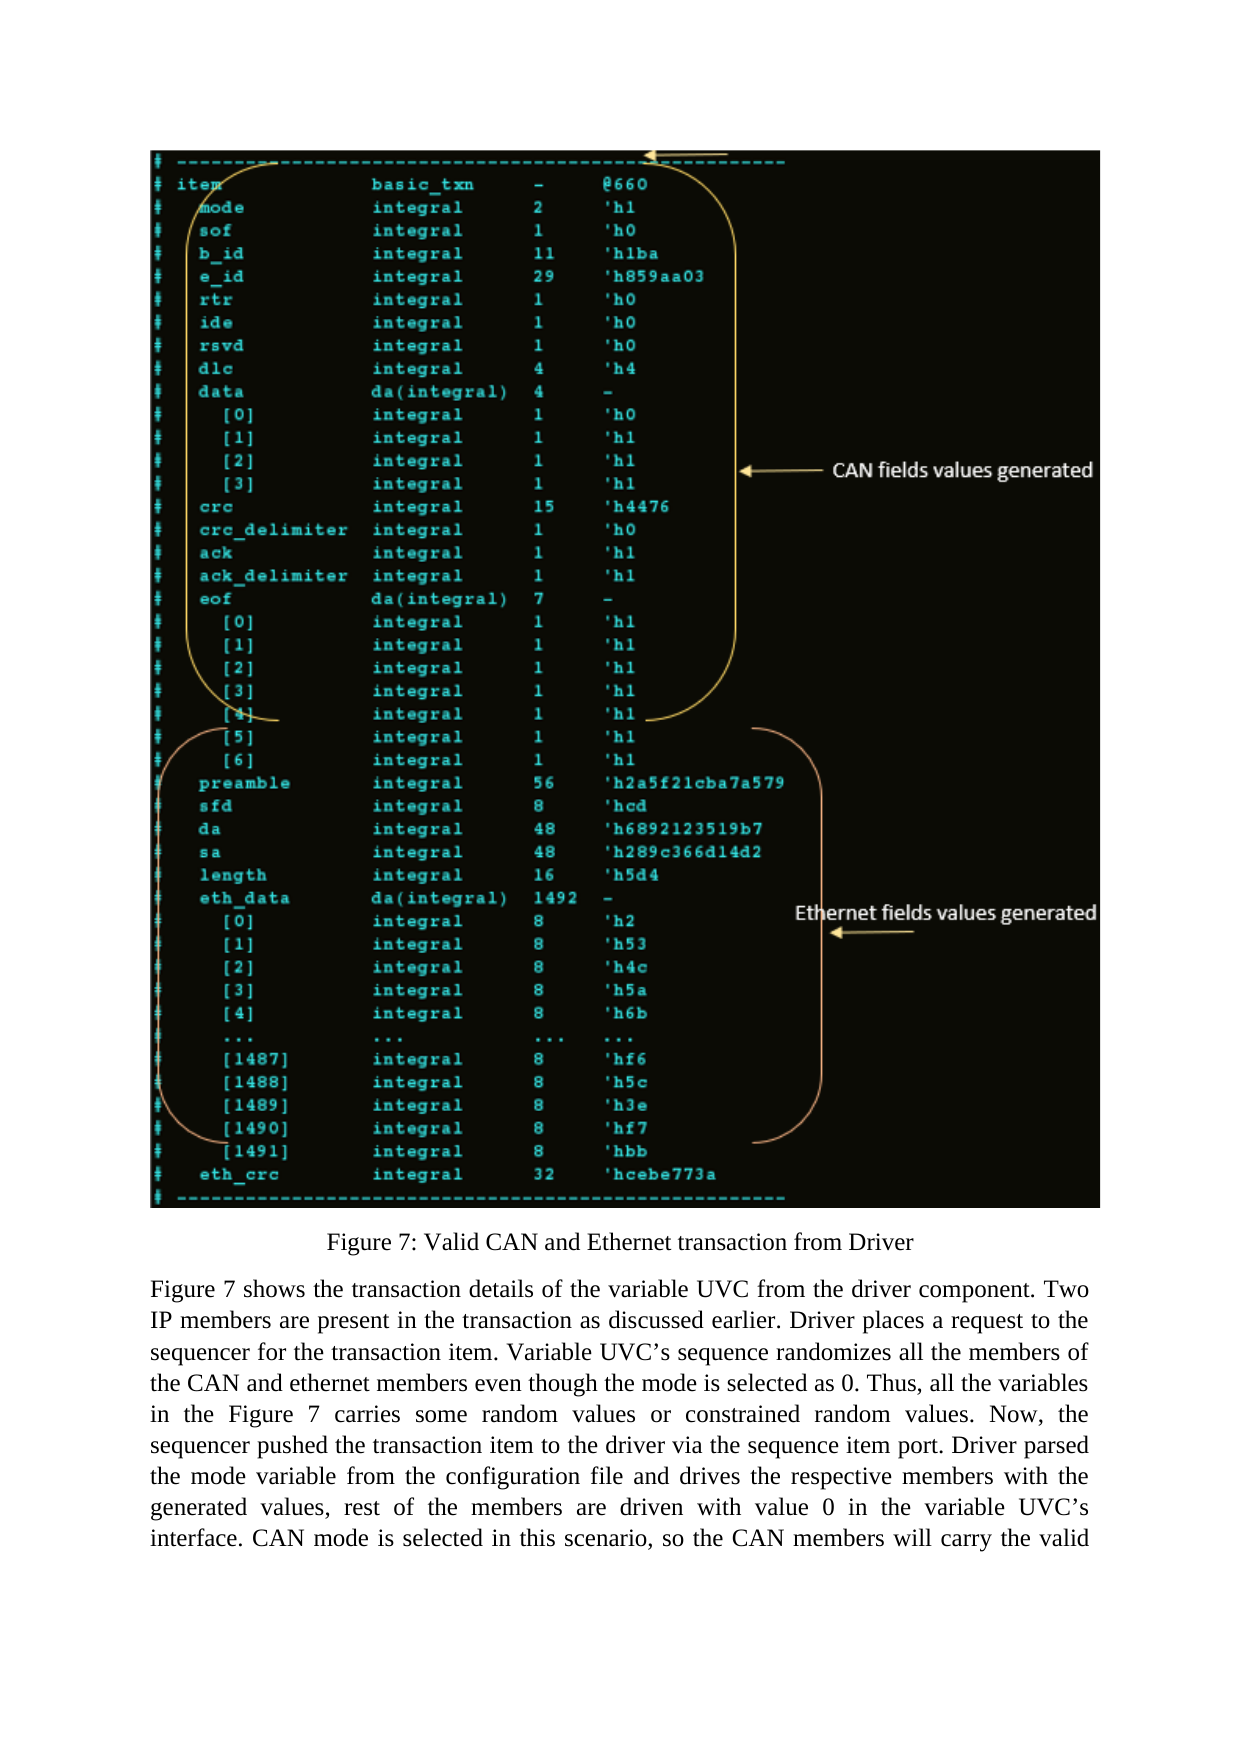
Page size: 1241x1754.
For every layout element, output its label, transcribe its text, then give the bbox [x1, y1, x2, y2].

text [150, 1274, 1090, 1552]
text Figure 7: Valid CAN and Ethernet transaction from Driver [150, 1227, 1090, 1256]
picture [150, 150, 1100, 1208]
